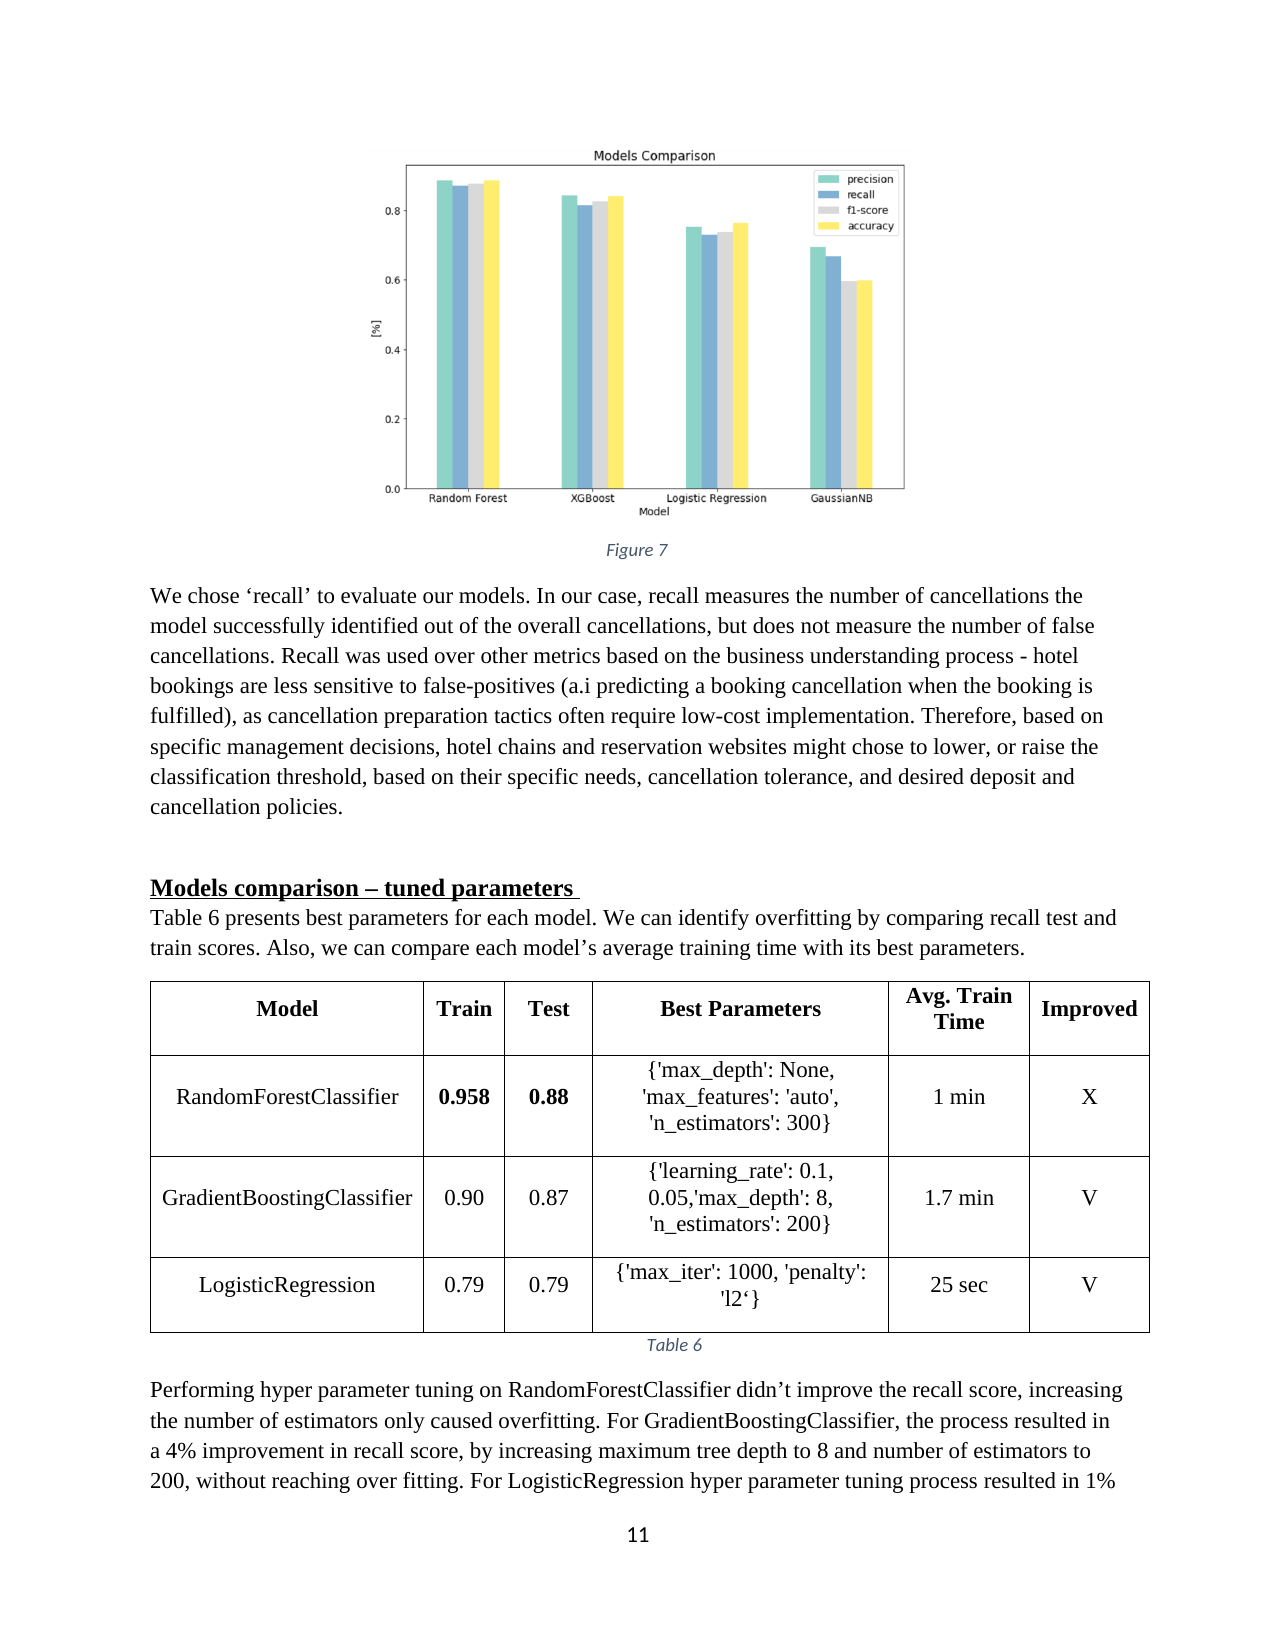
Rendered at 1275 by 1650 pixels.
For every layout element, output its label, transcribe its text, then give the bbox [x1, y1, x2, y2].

text Figure 7 [150, 538, 1125, 561]
table_cell V [1030, 1258, 1149, 1332]
table_cell 0.79 [505, 1258, 592, 1332]
table_header Avg. Train Time [889, 982, 1029, 1055]
table_cell 0.79 [424, 1258, 504, 1332]
table_cell X [1030, 1056, 1149, 1156]
table_cell 0.90 [424, 1157, 504, 1257]
text Table 6 presents best parameters for each model. We can identify overfitting by comparing recall test and train scores. Also, we can compare each model’s average training time with its best parameters. [150, 904, 1125, 960]
table_cell 1.7 min [889, 1157, 1029, 1257]
table_cell {'max_depth': None, 'max_features': 'auto', 'n_estimators': 300} [593, 1056, 888, 1156]
picture [362, 150, 913, 518]
table_cell LogisticRegression [151, 1258, 423, 1332]
table_header Train [424, 982, 504, 1055]
text We chose ‘recall’ to evaluate our models. In our case, recall measures the number of cancellations the model successfully identified out of the overall cancellations, but does not measure the number of false cancellations. Recall was used over other metrics based on the business understanding process - hotel bookings are less sensitive to false-positives (a.i predicting a booking cancellation when the booking is fulfilled), as cancellation preparation tactics often require low-cost implementation. Therefore, based on specific management decisions, hotel chains and reservation websites might chose to lower, or raise the classification threshold, based on their specific needs, cancellation tolerance, and desired deposit and cancellation policies. [150, 582, 1125, 852]
table_cell {'learning_rate': 0.1, 0.05,'max_depth': 8, 'n_estimators': 200} [593, 1157, 888, 1257]
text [150, 1377, 1125, 1493]
table_cell 0.958 [424, 1056, 504, 1156]
table_cell 25 sec [889, 1258, 1029, 1332]
table_cell RandomForestClassifier [151, 1056, 423, 1156]
table_cell 0.87 [505, 1157, 592, 1257]
table_header Model [151, 982, 423, 1055]
text Table 6 [150, 1333, 1125, 1356]
table_header Improved [1030, 982, 1149, 1055]
table_header Test [505, 982, 592, 1055]
table_cell V [1030, 1157, 1149, 1257]
table_cell 1 min [889, 1056, 1029, 1156]
table_cell GradientBoostingClassifier [151, 1157, 423, 1257]
subtitle Models comparison – tuned parameters [150, 873, 1125, 901]
table_header Best Parameters [593, 982, 888, 1055]
table_cell {'max_iter': 1000, 'penalty': 'l2‘} [593, 1258, 888, 1332]
table_cell 0.88 [505, 1056, 592, 1156]
